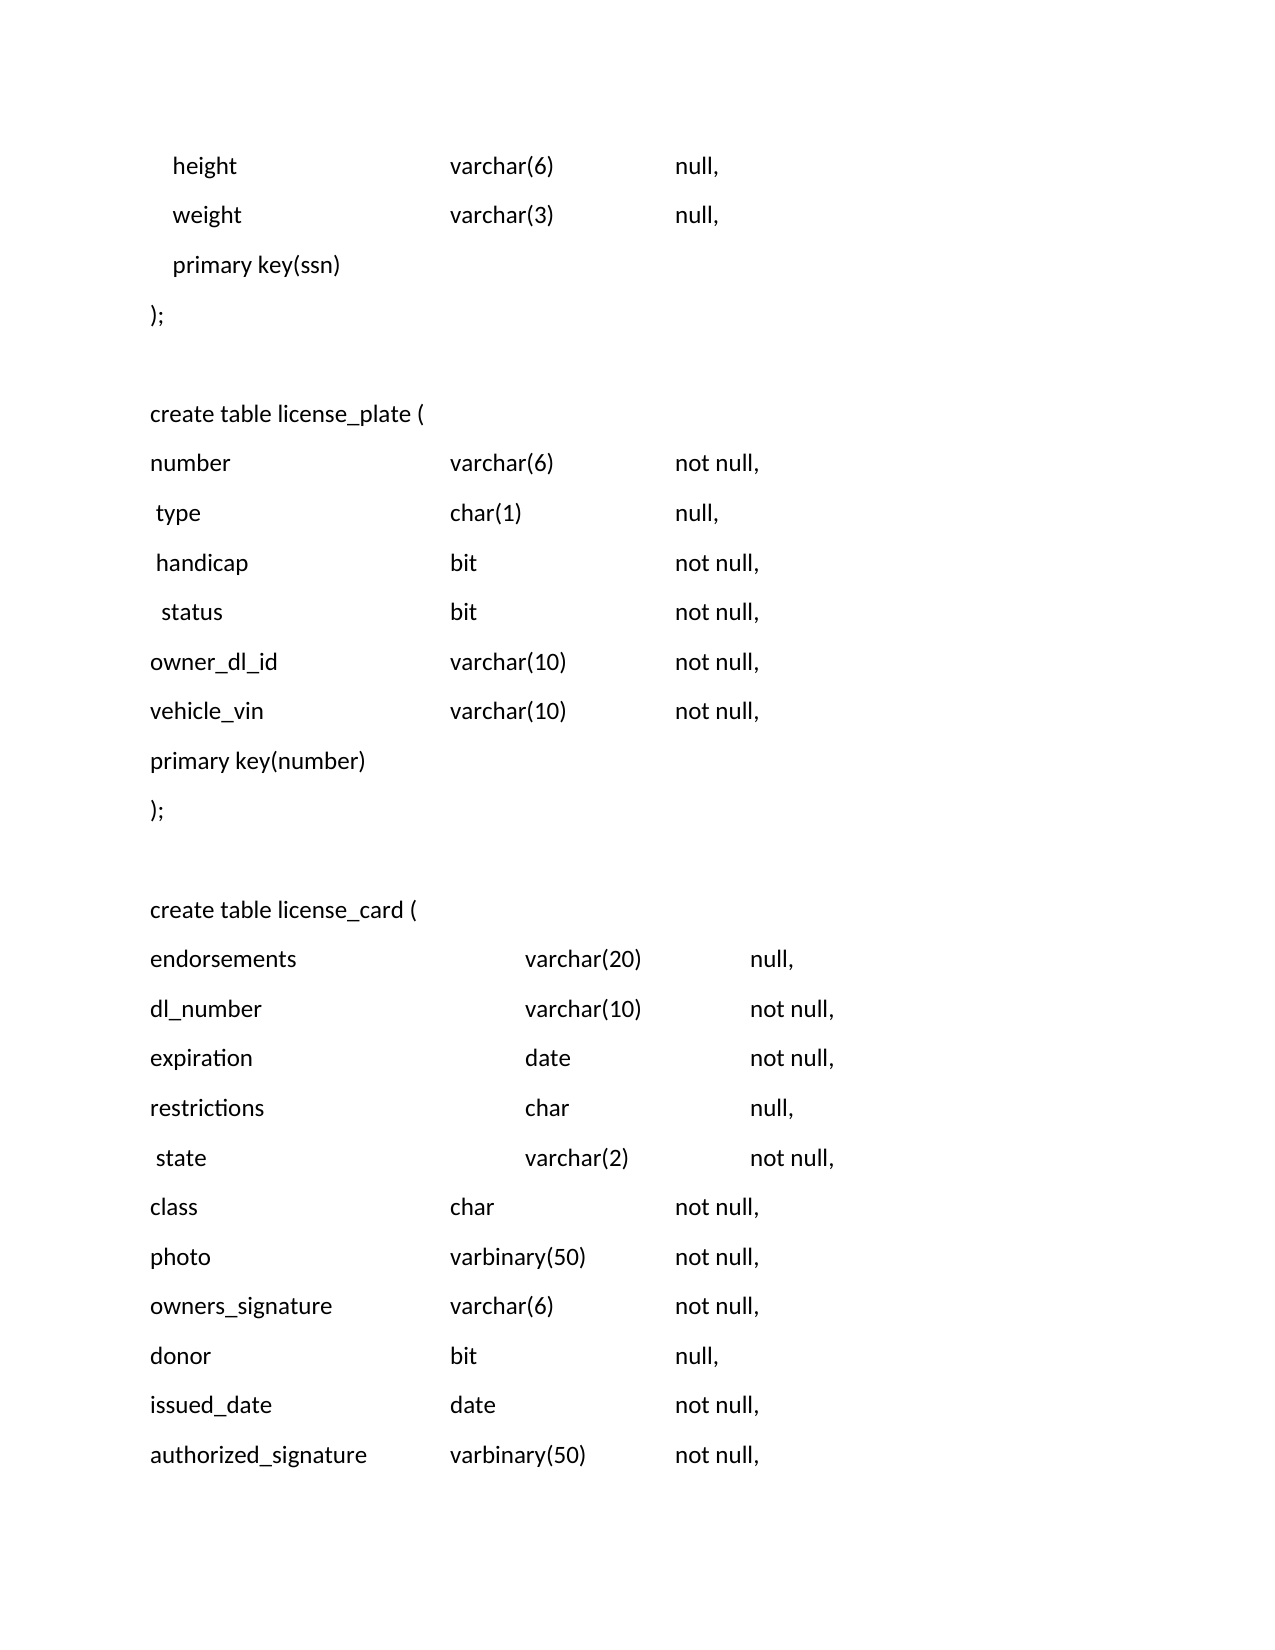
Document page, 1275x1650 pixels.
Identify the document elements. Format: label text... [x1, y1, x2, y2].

text owners_signature varchar(6) not null, [150, 1290, 1125, 1321]
text status bit not null, [150, 596, 1125, 627]
text endorsements varchar(20) null, [150, 943, 1125, 974]
text vehicle_vin varchar(10) not null, [150, 695, 1125, 726]
text photo varbinary(50) not null, [150, 1241, 1125, 1271]
text ); [150, 794, 1125, 825]
text state varchar(2) not null, [150, 1142, 1125, 1172]
text primary key(ssn) [150, 249, 1125, 280]
text issued_date date not null, [150, 1389, 1125, 1420]
text donor bit null, [150, 1340, 1125, 1371]
text create table license_card ( [150, 894, 1125, 924]
text ); [150, 299, 1125, 329]
text primary key(number) [150, 745, 1125, 776]
text handicap bit not null, [150, 547, 1125, 577]
text height varchar(6) null, [150, 150, 1125, 181]
text create table license_plate ( [150, 398, 1125, 428]
text dl_number varchar(10) not null, [150, 993, 1125, 1023]
text weight varchar(3) null, [150, 199, 1125, 230]
text class char not null, [150, 1191, 1125, 1222]
text restrictions char null, [150, 1092, 1125, 1123]
text authorized_signature varbinary(50) not null, [150, 1439, 1125, 1470]
text expiration date not null, [150, 1042, 1125, 1073]
text type char(1) null, [150, 497, 1125, 528]
text owner_dl_id varchar(10) not null, [150, 646, 1125, 676]
text number varchar(6) not null, [150, 447, 1125, 478]
